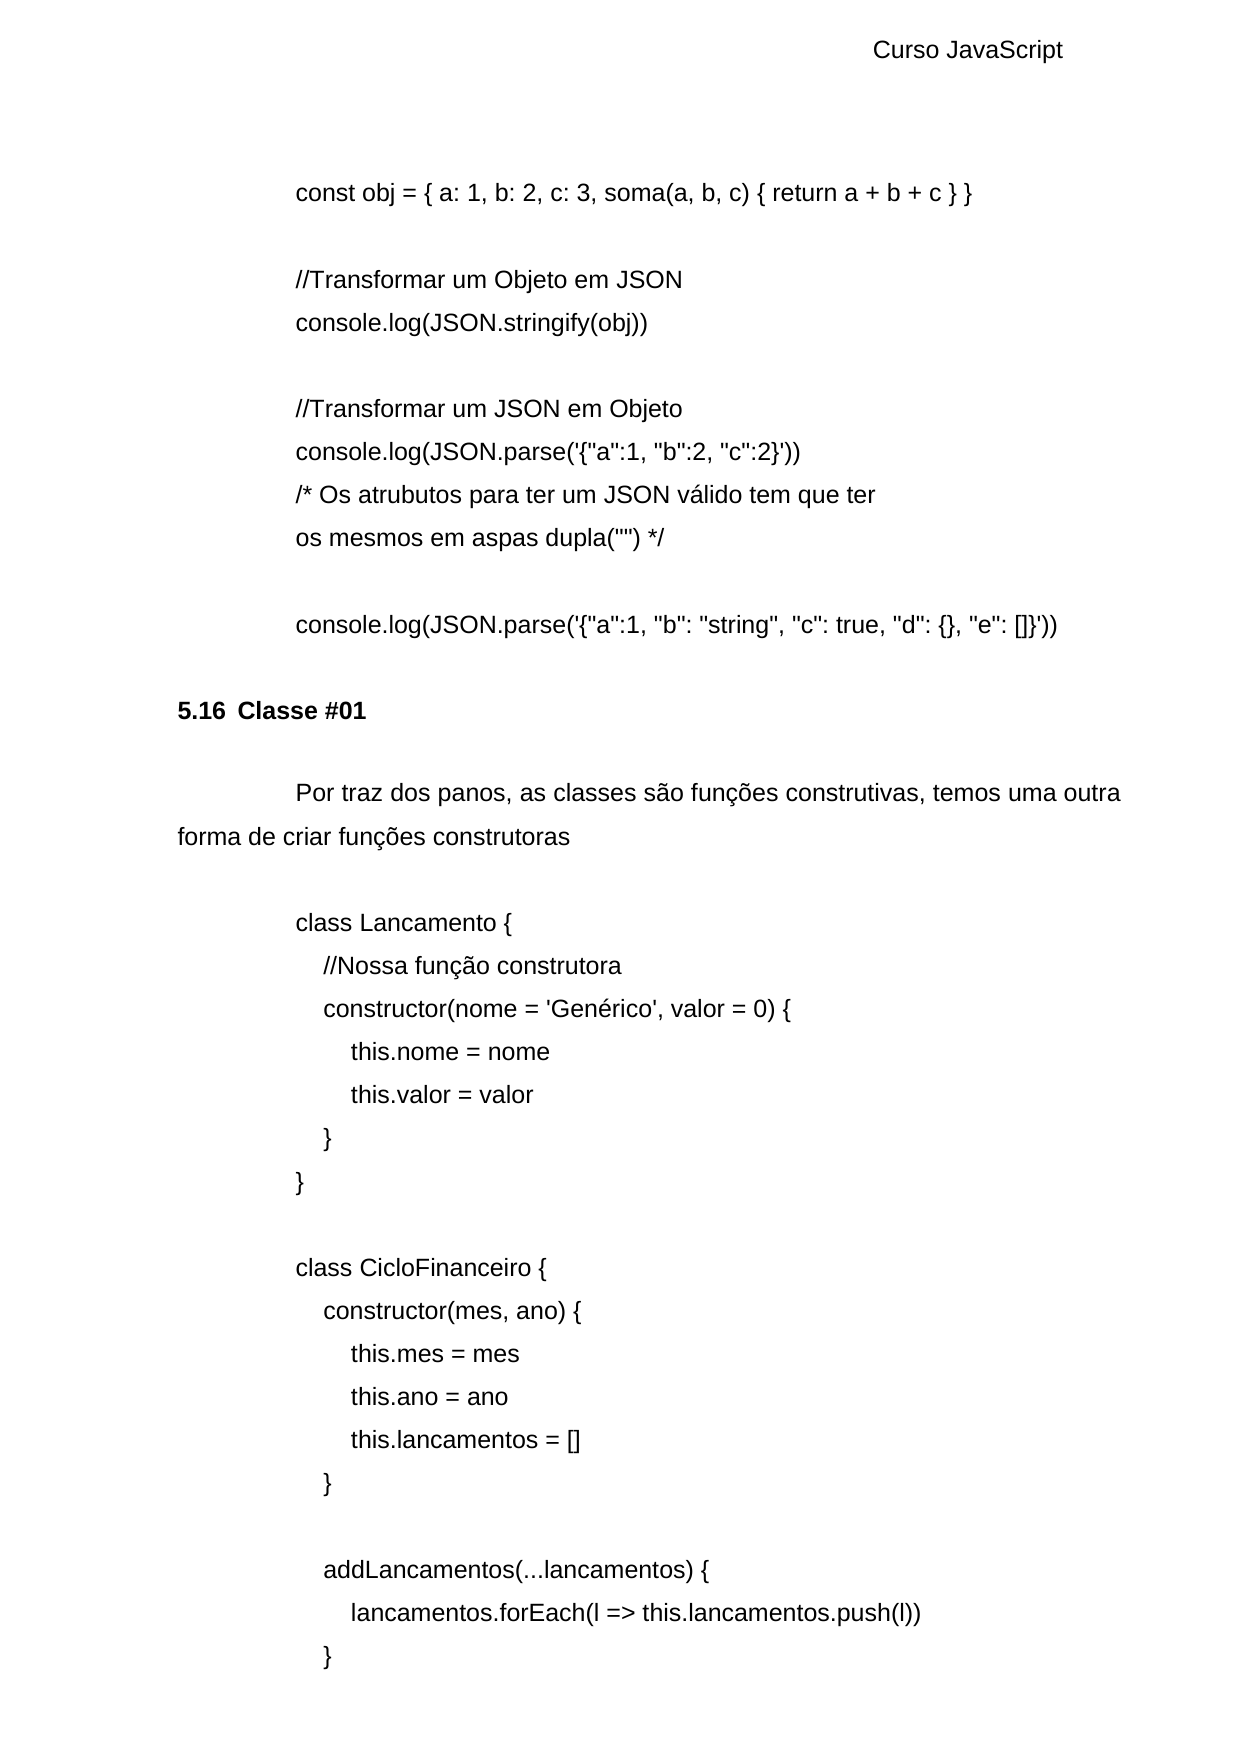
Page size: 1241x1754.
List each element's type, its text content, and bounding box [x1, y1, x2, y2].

text //Nossa função construtora [177, 951, 1122, 979]
text class CicloFinanceiro { [177, 1253, 1122, 1281]
text console.log(JSON.stringify(obj)) [177, 308, 1122, 336]
text console.log(JSON.parse('{"a":1, "b":2, "c":2}')) [177, 437, 1122, 466]
text /* Os atrubutos para ter um JSON válido tem que ter [177, 480, 1122, 509]
text } [177, 1641, 1122, 1669]
text constructor(nome = 'Genérico', valor = 0) { [177, 994, 1122, 1023]
text } [177, 1468, 1122, 1497]
text lancamentos.forEach(l => this.lancamentos.push(l)) [177, 1598, 1122, 1626]
text this.nome = nome [177, 1037, 1122, 1066]
text console.log(JSON.parse('{"a":1, "b": "string", "c": true, "d": {}, "e": []}')) [177, 609, 1122, 638]
subtitle Classe #01 [177, 696, 1122, 724]
text //Transformar um Objeto em JSON [177, 264, 1122, 293]
text addLancamentos(...lancamentos) { [177, 1554, 1122, 1583]
text class Lancamento { [177, 908, 1122, 936]
text this.ano = ano [177, 1382, 1122, 1411]
text Por traz dos panos, as classes são funções construtivas, temos uma outra forma de criar funções construtoras [177, 778, 1122, 850]
text this.mes = mes [177, 1339, 1122, 1368]
text } [177, 1123, 1122, 1152]
text constructor(mes, ano) { [177, 1296, 1122, 1324]
text this.valor = valor [177, 1080, 1122, 1109]
text os mesmos em aspas dupla("") */ [177, 523, 1122, 552]
text this.lancamentos = [] [177, 1425, 1122, 1454]
text const obj = { a: 1, b: 2, c: 3, soma(a, b, c) { return a + b + c } } [177, 178, 1122, 207]
text //Transformar um JSON em Objeto [177, 394, 1122, 423]
text } [177, 1166, 1122, 1195]
